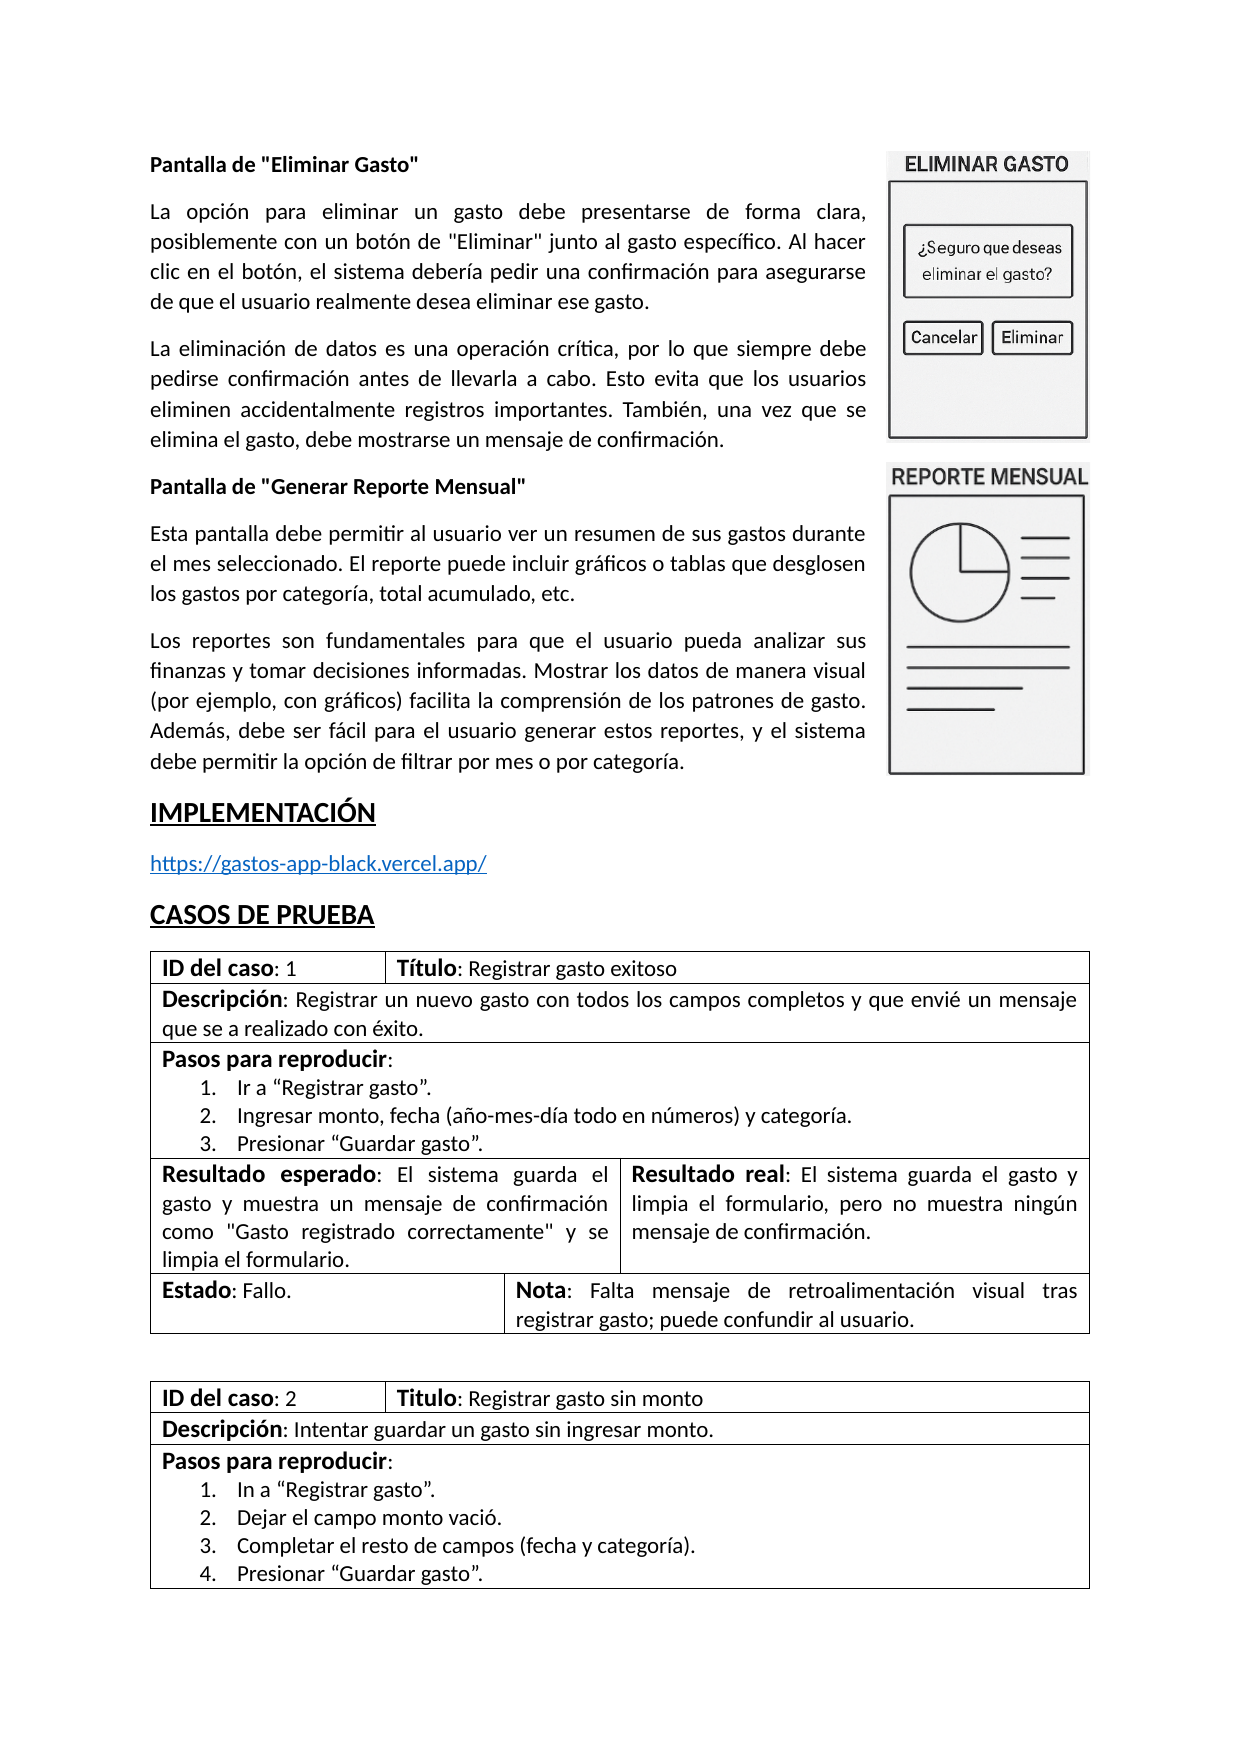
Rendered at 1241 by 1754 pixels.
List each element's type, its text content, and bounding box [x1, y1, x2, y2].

picture [886, 151, 1091, 443]
text La eliminación de datos es una operación crítica, por lo que siempre debe pedirse confirmación antes de llevarla a cabo. Esto evita que los usuarios eliminen accidentalmente registros importantes. También, una vez que se elimina el gasto, debe mostrarse un mensaje de confirmación. [150, 334, 1090, 453]
table_cell Resultado real: El sistema guarda el gasto y limpia el formulario, pero no muestra ningún mensaje de confirmación. [621, 1159, 1089, 1273]
text CASOS DE PRUEBA [150, 896, 1090, 931]
text Pantalla de "Generar Reporte Mensual" [150, 472, 886, 500]
table_cell Descripción: Registrar un nuevo gasto con todos los campos completos y que envié un mensaje que se a realizado con éxito. [151, 984, 1089, 1042]
text Los reportes son fundamentales para que el usuario pueda analizar sus finanzas y tomar decisiones informadas. Mostrar los datos de manera visual (por ejemplo, con gráficos) facilita la comprensión de los patrones de gasto. Además, debe ser fácil para el usuario generar estos reportes, y el sistema debe permitir la opción de filtrar por mes o por categoría. [150, 626, 886, 775]
text Esta pantalla debe permitir al usuario ver un resumen de sus gastos durante el mes seleccionado. El reporte puede incluir gráficos o tablas que desglosen los gastos por categoría, total acumulado, etc. [150, 519, 886, 607]
table_cell Pasos para reproducir: Ir a “Registrar gasto”. Ingresar monto, fecha (año-mes-día todo en números) y categoría. Presionar “Guardar gasto”. [151, 1043, 1089, 1158]
table_cell Resultado esperado: El sistema guarda el gasto y muestra un mensaje de confirmación como "Gasto registrado correctamente" y se limpia el formulario. [151, 1159, 620, 1273]
text La opción para eliminar un gasto debe presentarse de forma clara, posiblemente con un botón de "Eliminar" junto al gasto específico. Al hacer clic en el botón, el sistema debería pedir una confirmación para asegurarse de que el usuario realmente desea eliminar ese gasto. [150, 197, 886, 316]
table_header ID del caso: 2 [151, 1382, 385, 1412]
table_cell Nota: Falta mensaje de retroalimentación visual tras registrar gasto; puede confundir al usuario. [505, 1274, 1089, 1333]
table_cell Pasos para reproducir: In a “Registrar gasto”. Dejar el campo monto vació. Completar el resto de campos (fecha y categoría). Presionar “Guardar gasto”. [151, 1445, 1089, 1587]
picture [886, 462, 1091, 776]
text IMPLEMENTACIÓN [150, 794, 1090, 829]
table_header Titulo: Registrar gasto sin monto [386, 1382, 1089, 1412]
table_cell Estado: Fallo. [151, 1274, 504, 1333]
table_header Título: Registrar gasto exitoso [386, 952, 1089, 982]
table_header ID del caso: 1 [151, 952, 385, 982]
table_cell Descripción: Intentar guardar un gasto sin ingresar monto. [151, 1413, 1089, 1444]
text https://gastos-app-black.vercel.app/ [150, 849, 1090, 877]
text Pantalla de "Eliminar Gasto" [150, 150, 1090, 178]
